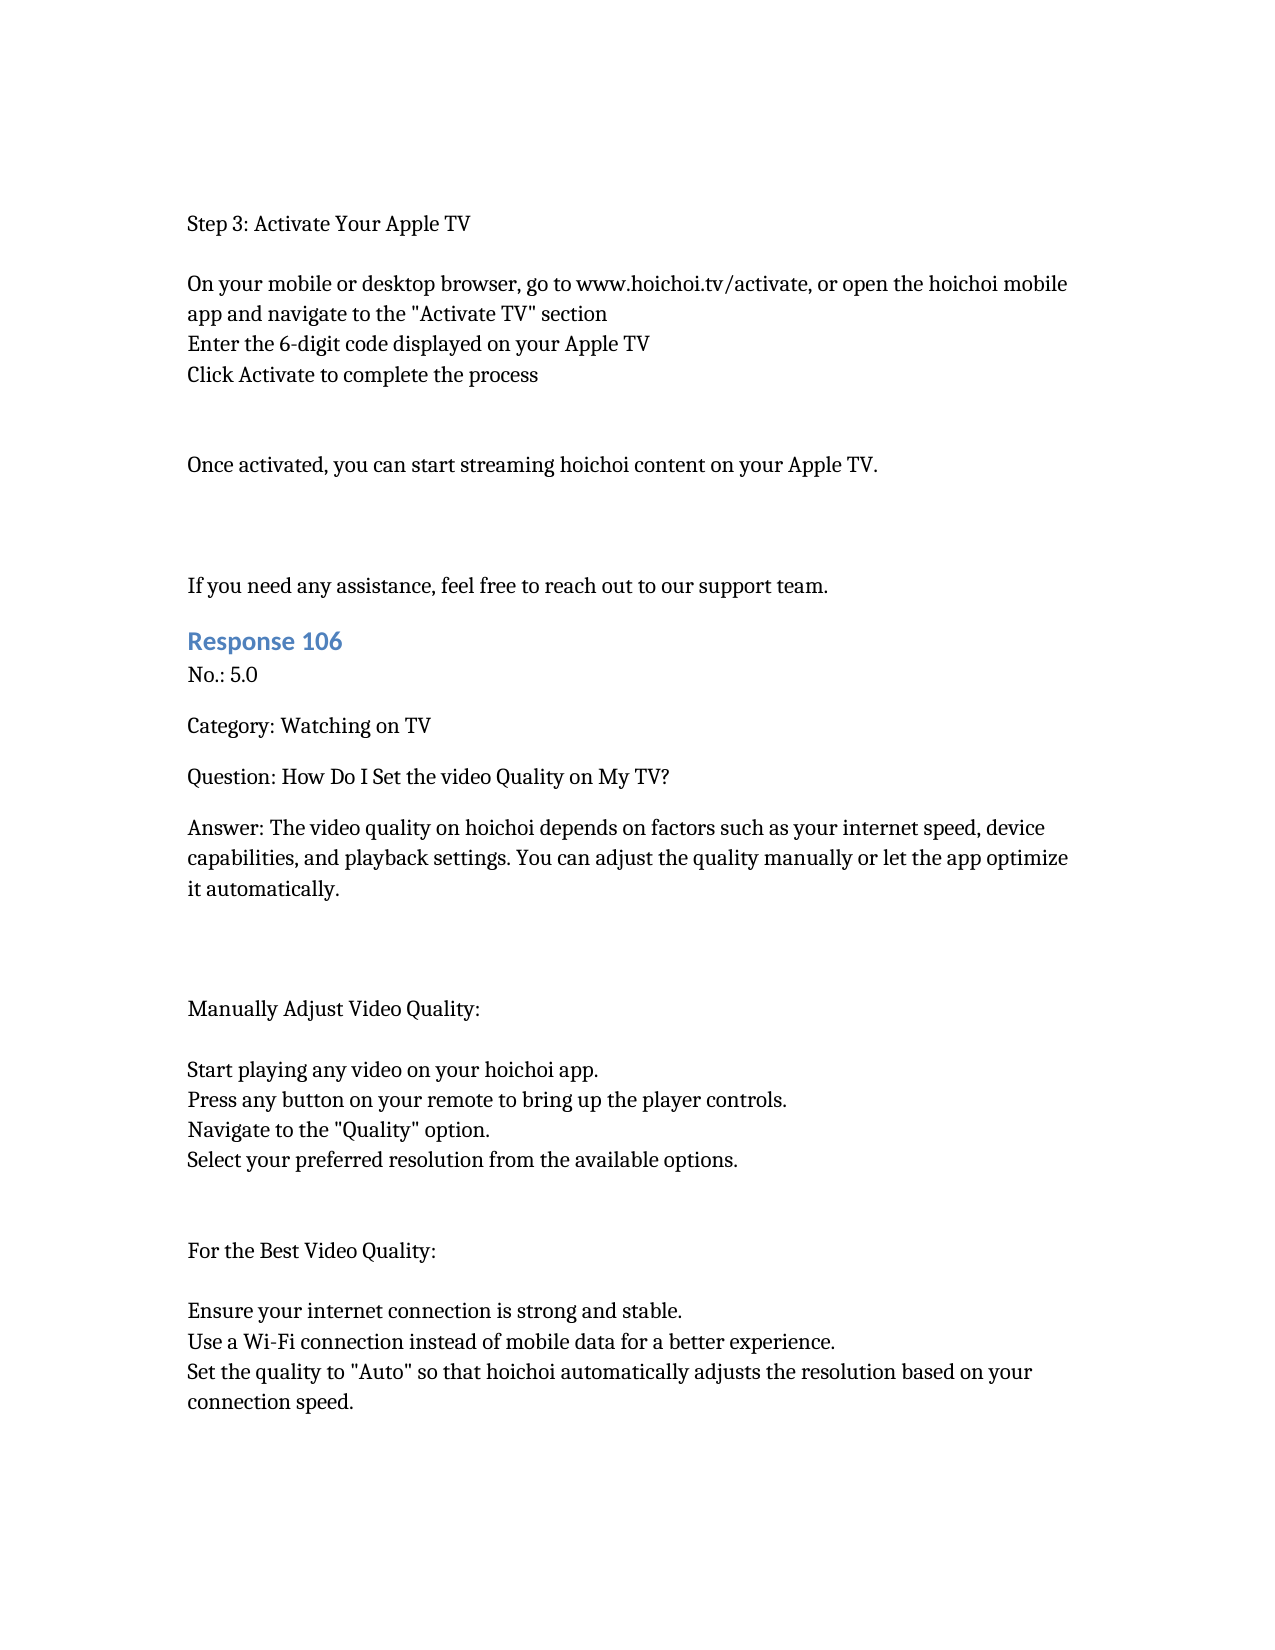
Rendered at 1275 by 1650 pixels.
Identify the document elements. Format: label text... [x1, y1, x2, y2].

text No.: 5.0 [187, 662, 1087, 688]
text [187, 150, 1087, 599]
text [187, 815, 1087, 1476]
text Category: Watching on TV [187, 713, 1087, 739]
subtitle Response 106 [187, 624, 1087, 657]
text Question: How Do I Set the video Quality on My TV? [187, 764, 1087, 790]
